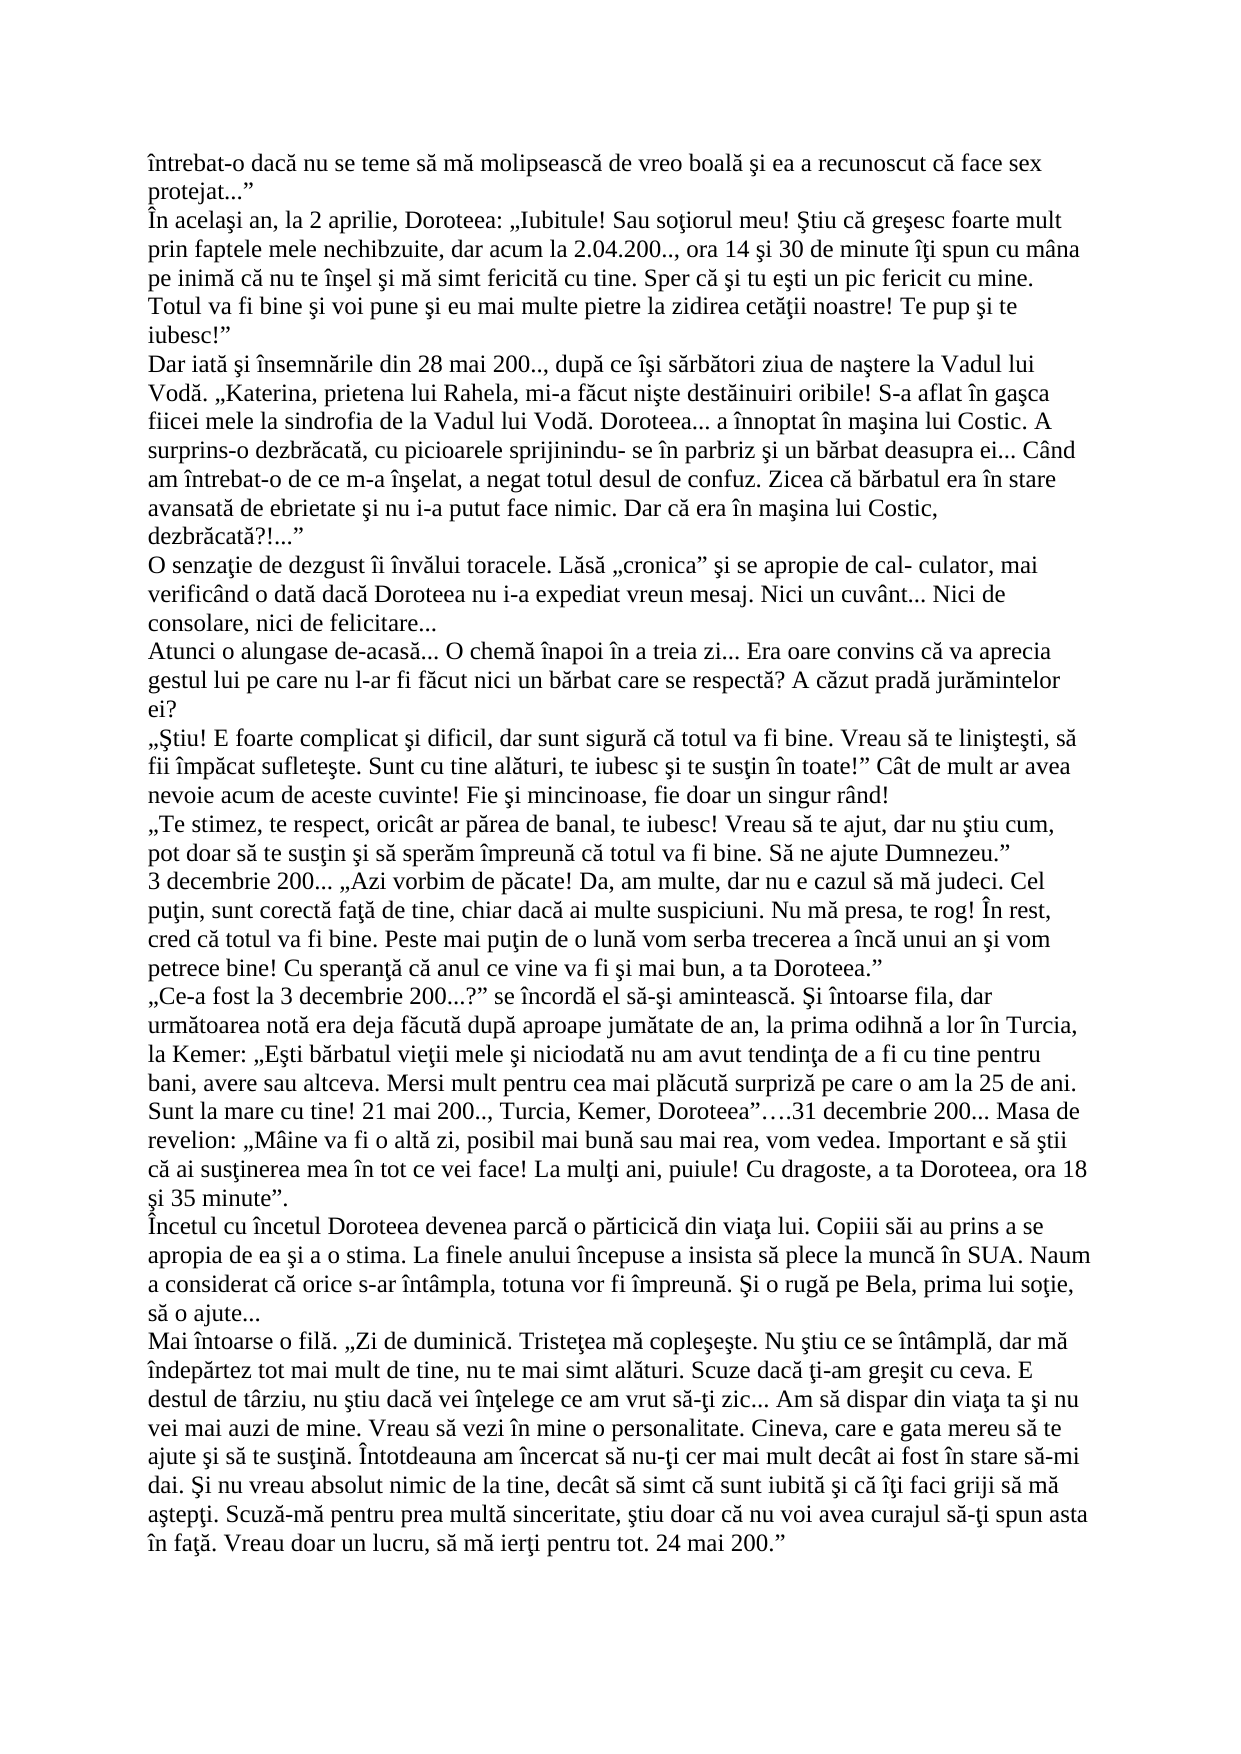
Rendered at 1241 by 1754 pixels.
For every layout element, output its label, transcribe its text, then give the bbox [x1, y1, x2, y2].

text 3 decembrie 200... „Azi vorbim de păcate! Da, am multe, dar nu e cazul să mă judeci. Cel puţin, sunt corectă faţă de tine, chiar dacă ai multe suspiciuni. Nu mă presa, te rog! În rest, cred că totul va fi bine. Peste mai puţin de o lună vom serba trecerea a încă unui an şi vom petrece bine! Cu speranţă că anul ce vine va fi şi mai bun, a ta Doroteea.” [148, 866, 1093, 981]
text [148, 148, 1093, 205]
text Mai întoarse o filă. „Zi de duminică. Tristeţea mă copleşeşte. Nu ştiu ce se întâmplă, dar mă îndepărtez tot mai mult de tine, nu te mai simt alături. Scuze dacă ţi-am greşit cu ceva. E destul de târziu, nu ştiu dacă vei înţelege ce am vrut să-ţi zic... Am să dispar din viaţa ta şi nu vei mai auzi de mine. Vreau să vezi în mine o personalitate. Cineva, care e gata mereu să te ajute şi să te susţină. Întotdeauna am încercat să nu-ţi cer mai mult decât ai fost în stare să-mi dai. Şi nu vreau absolut nimic de la tine, decât să simt că sunt iubită şi că îţi faci griji să mă aştepţi. Scuză-mă pentru prea multă sinceritate, ştiu doar că nu voi avea curajul să-ţi spun asta în faţă. Vreau doar un lucru, să mă ierţi pentru tot. 24 mai 200.” [148, 1326, 1093, 1556]
text Atunci o alungase de-acasă... O chemă înapoi în a treia zi... Era oare convins că va aprecia gestul lui pe care nu l-ar fi făcut nici un bărbat care se respectă? A căzut pradă jurămintelor ei? [148, 636, 1093, 723]
text „Ştiu! E foarte complicat şi dificil, dar sunt sigură că totul va fi bine. Vreau să te linişteşti, să fii împăcat sufleteşte. Sunt cu tine alături, te iubesc şi te susţin în toate!” Cât de mult ar avea nevoie acum de aceste cuvinte! Fie şi mincinoase, fie doar un singur rând! [148, 723, 1093, 809]
text „Ce-a fost la 3 decembrie 200...?” se încordă el să-şi amintească. Şi întoarse fila, dar următoarea notă era deja făcută după aproape jumătate de an, la prima odihnă a lor în Turcia, la Kemer: „Eşti bărbatul vieţii mele şi niciodată nu am avut tendinţa de a fi cu tine pentru bani, avere sau altceva. Mersi mult pentru cea mai plăcută surpriză pe care o am la 25 de ani. Sunt la mare cu tine! 21 mai 200.., Turcia, Kemer, Doroteea”….31 decembrie 200... Masa de revelion: „Mâine va fi o altă zi, posibil mai bună sau mai rea, vom vedea. Important e să ştii că ai susţinerea mea în tot ce vei face! La mulţi ani, puiule! Cu dragoste, a ta Doroteea, ora 18 şi 35 minute”. [148, 981, 1093, 1211]
text Dar iată şi însemnările din 28 mai 200.., după ce îşi sărbători ziua de naştere la Vadul lui Vodă. „Katerina, prietena lui Rahela, mi-a făcut nişte destăinuiri oribile! S-a aflat în gaşca fiicei mele la sindrofia de la Vadul lui Vodă. Doroteea... a înnoptat în maşina lui Costic. A surprins-o dezbrăcată, cu picioarele sprijinindu- se în parbriz şi un bărbat deasupra ei... Când am întrebat-o de ce m-a înşelat, a negat totul desul de confuz. Zicea că bărbatul era în stare avansată de ebrietate şi nu i-a putut face nimic. Dar că era în maşina lui Costic, dezbrăcată?!...” [148, 349, 1093, 550]
text În acelaşi an, la 2 aprilie, Doroteea: „Iubitule! Sau soţiorul meu! Ştiu că greşesc foarte mult prin faptele mele nechibzuite, dar acum la 2.04.200.., ora 14 şi 30 de minute îţi spun cu mâna pe inimă că nu te înşel şi mă simt fericită cu tine. Sper că şi tu eşti un pic fericit cu mine. Totul va fi bine şi voi pune şi eu mai multe pietre la zidirea cetăţii noastre! Te pup şi te iubesc!” [148, 205, 1093, 349]
text O senzaţie de dezgust îi învălui toracele. Lăsă „cronica” şi se apropie de cal- culator, mai verificând o dată dacă Doroteea nu i-a expediat vreun mesaj. Nici un cuvânt... Nici de consolare, nici de felicitare... [148, 550, 1093, 636]
text „Te stimez, te respect, oricât ar părea de banal, te iubesc! Vreau să te ajut, dar nu ştiu cum, pot doar să te susţin şi să sperăm împreună că totul va fi bine. Să ne ajute Dumnezeu.” [148, 809, 1093, 866]
text Încetul cu încetul Doroteea devenea parcă o părticică din viaţa lui. Copiii săi au prins a se apropia de ea şi a o stima. La finele anului începuse a insista să plece la muncă în SUA. Naum a considerat că orice s-ar întâmpla, totuna vor fi împreună. Şi o rugă pe Bela, prima lui soţie, să o ajute... [148, 1211, 1093, 1326]
